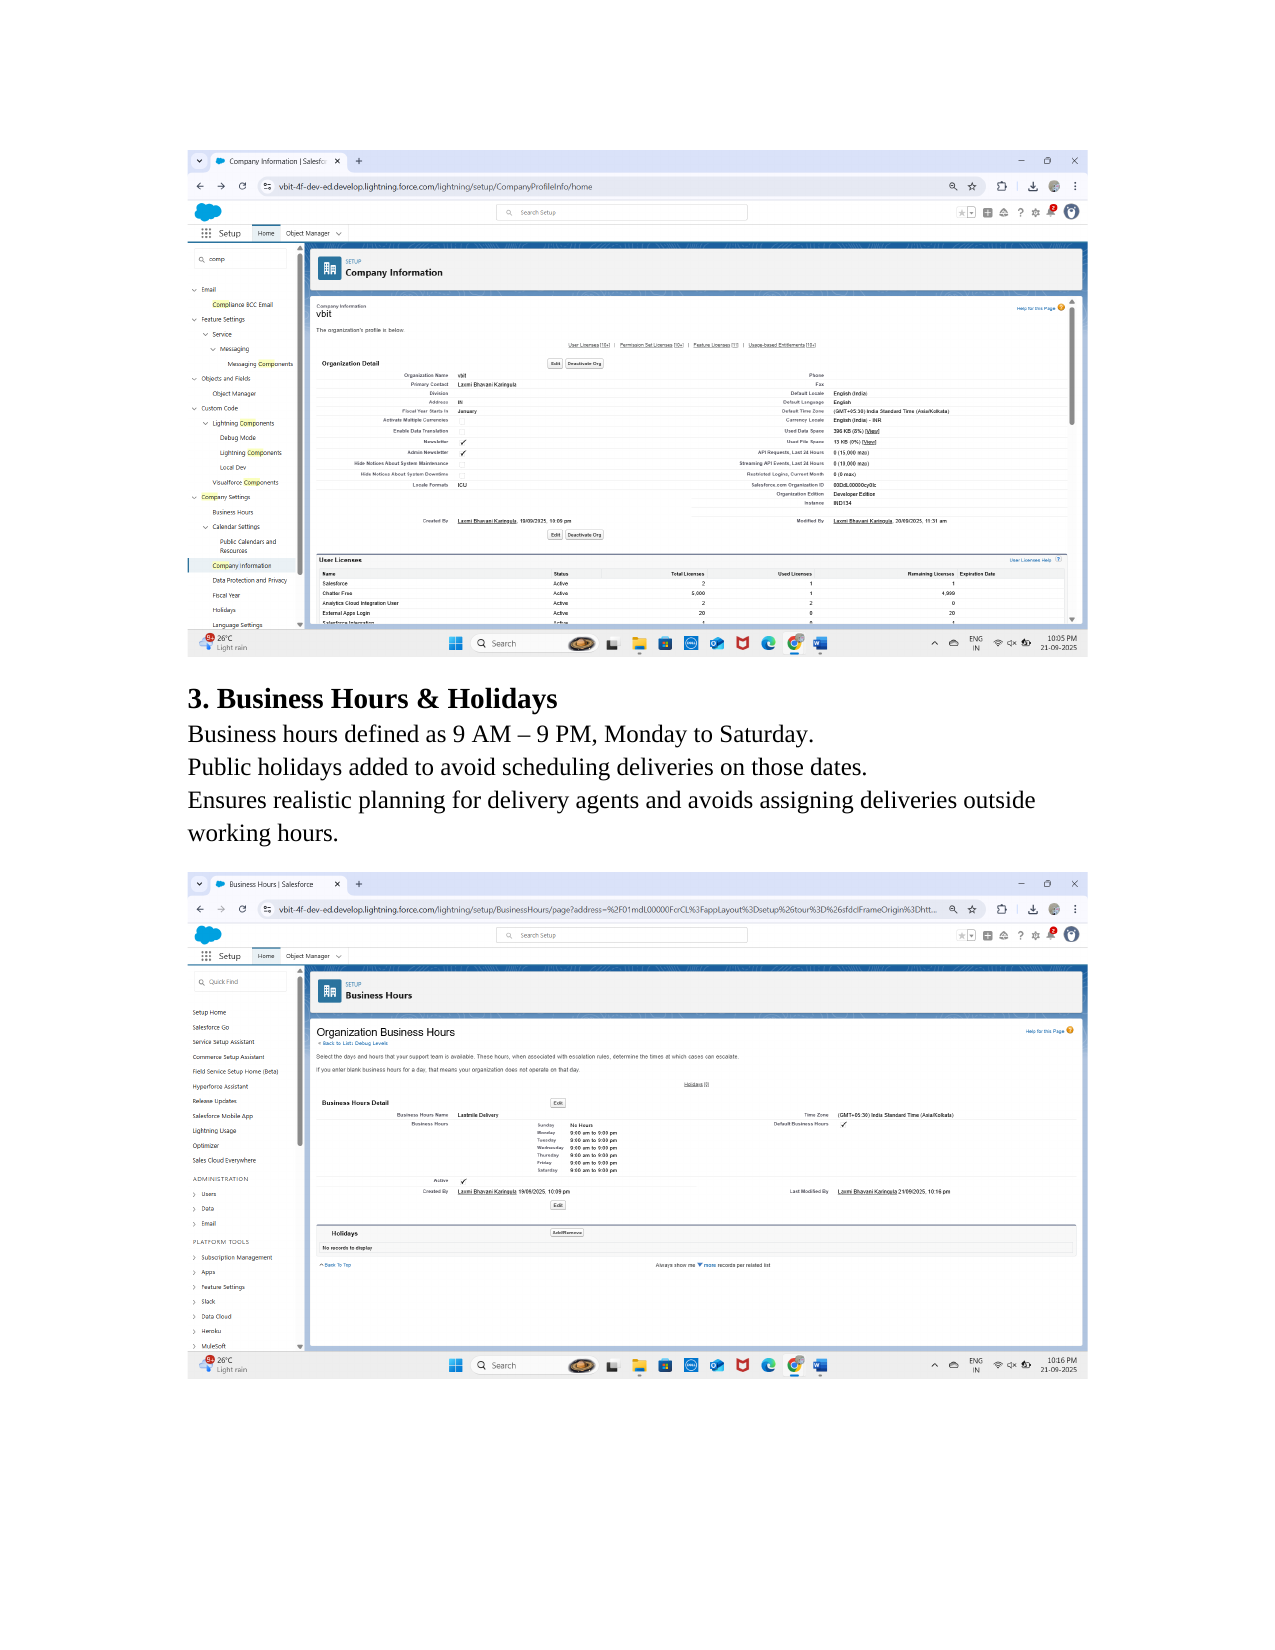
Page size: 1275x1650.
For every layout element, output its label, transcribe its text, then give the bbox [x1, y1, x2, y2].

text Business hours defined as 9 AM – 9 PM, Monday to Saturday. Public holidays added to avoid scheduling deliveries on those dates. Ensures realistic planning for delivery agents and avoids assigning deliveries outside working hours. [187, 719, 1087, 847]
picture [187, 150, 1088, 657]
picture [187, 872, 1088, 1379]
subtitle 3. Business Hours & Holidays [187, 681, 1087, 714]
